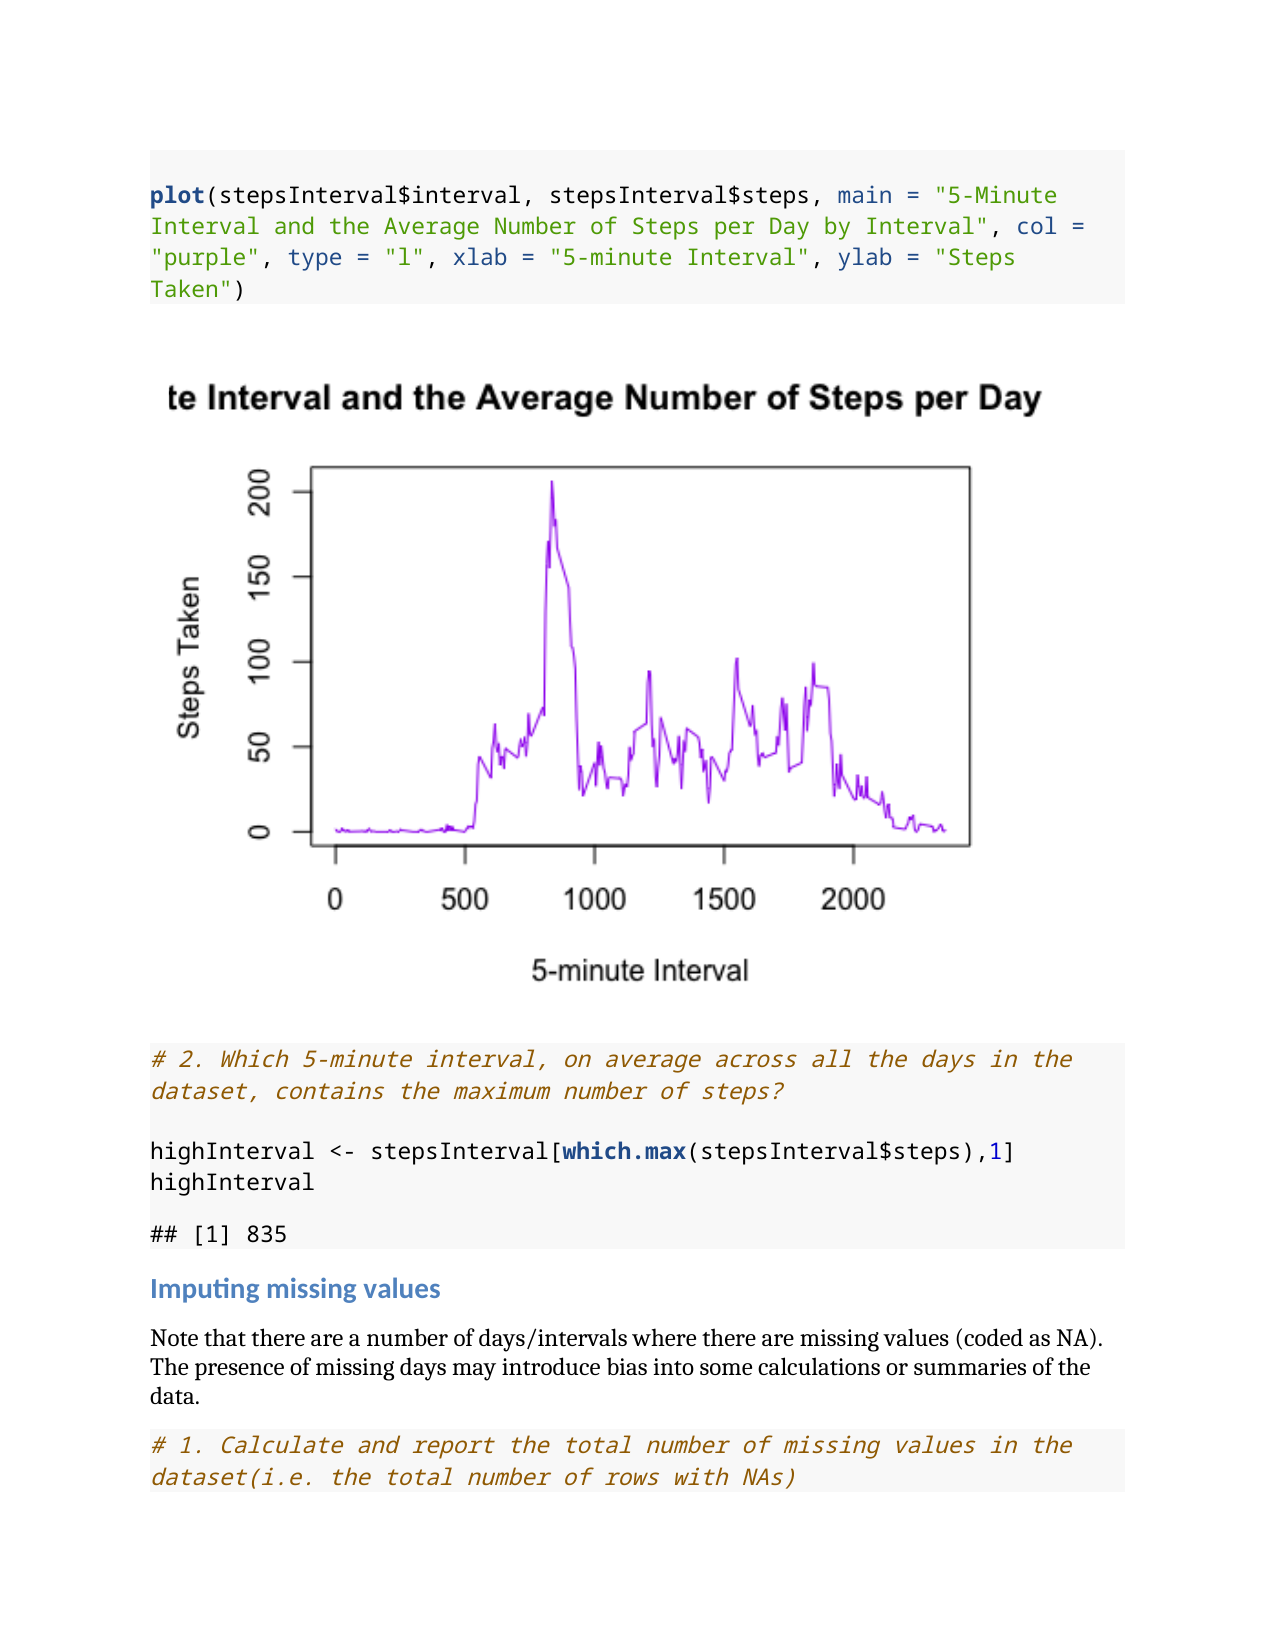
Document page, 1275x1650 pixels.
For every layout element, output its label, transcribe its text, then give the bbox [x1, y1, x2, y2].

text # 2. Which 5-minute interval, on average across all the days in the dataset, contains the maximum number of steps? highInterval <- stepsInterval[which.max(stepsInterval$steps),1] highInterval [150, 1043, 1125, 1197]
text Note that there are a number of days/intervals where there are missing values (coded as NA). The presence of missing days may introduce bias into some calculations or summaries of the data. [150, 1324, 1125, 1411]
text ## [1] 835 [150, 1218, 1125, 1249]
subtitle Imputing missing values [150, 1270, 1125, 1306]
picture [168, 324, 1044, 1025]
text # 1. Calculate and report the total number of missing values in the dataset(i.e. the total number of rows with NAs) summary(is.na(actData$steps)) [796, 1429, 1125, 1492]
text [150, 150, 1125, 304]
